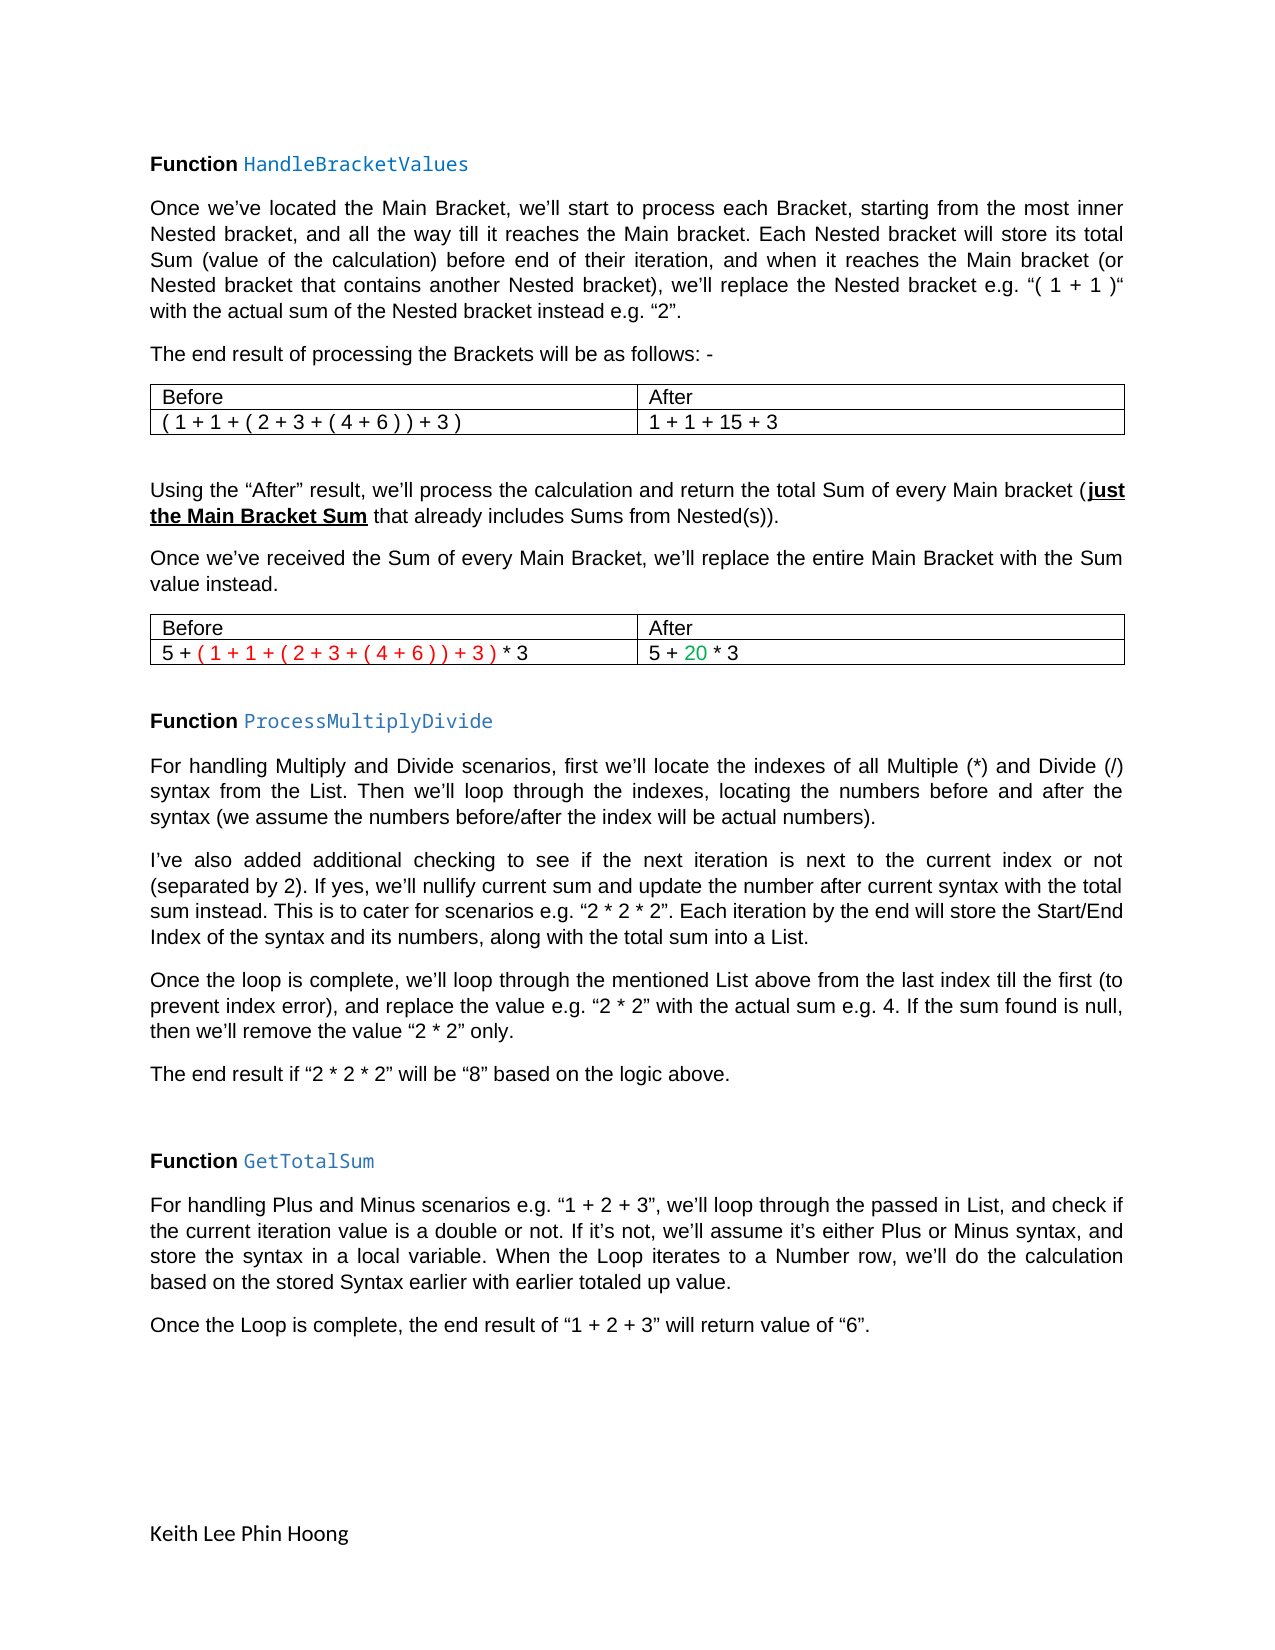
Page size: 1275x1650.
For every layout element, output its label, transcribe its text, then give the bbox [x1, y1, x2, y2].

text Once we’ve located the Main Bracket, we’ll start to process each Bracket, starting from the most inner Nested bracket, and all the way till it reaches the Main bracket. Each Nested bracket will store its total Sum (value of the calculation) before end of their iteration, and when it reaches the Main bracket (or Nested bracket that contains another Nested bracket), we’ll replace the Nested bracket e.g. “( 1 + 1 )“ with the actual sum of the Nested bracket instead e.g. “2”. [150, 196, 1125, 323]
table_cell 5 + ( 1 + 1 + ( 2 + 3 + ( 4 + 6 ) ) + 3 ) * 3 [151, 640, 637, 664]
text Once we’ve received the Sum of every Main Bracket, we’ll replace the entire Main Bracket with the Sum value instead. [150, 546, 1125, 596]
table_header After [638, 615, 1124, 639]
text The end result if “2 * 2 * 2” will be “8” based on the logic above. [150, 1062, 1125, 1086]
text Using the “After” result, we’ll process the calculation and return the total Sum of every Main bracket (just the Main Bracket Sum that already includes Sums from Nested(s)). [150, 478, 1125, 527]
text I’ve also added additional checking to see if the next iteration is next to the current index or not (separated by 2). If yes, we’ll nullify current sum and update the number after current syntax with the total sum instead. This is to cater for scenarios e.g. “2 * 2 * 2”. Each iteration by the end will store the Start/End Index of the syntax and its numbers, along with the total sum into a List. [150, 848, 1125, 949]
text Once the Loop is complete, the end result of “1 + 2 + 3” will return value of “6”. [150, 1313, 1125, 1337]
table_header Before [151, 615, 637, 639]
text Function ProcessMultiplyDivide [150, 708, 1125, 735]
text Function GetTotalSum [150, 1147, 1125, 1174]
text For handling Plus and Minus scenarios e.g. “1 + 2 + 3”, we’ll loop through the passed in List, and check if the current iteration value is a double or not. If it’s not, we’ll assume it’s either Plus or Minus syntax, and store the syntax in a local variable. When the Loop iterates to a Number row, we’ll do the calculation based on the stored Syntax earlier with earlier totaled up value. [150, 1193, 1125, 1294]
table_cell 5 + 20 * 3 [638, 640, 1124, 664]
table_cell 1 + 1 + 15 + 3 [638, 410, 1124, 434]
table_cell ( 1 + 1 + ( 2 + 3 + ( 4 + 6 ) ) + 3 ) [151, 410, 637, 434]
table_header Before [151, 385, 637, 409]
text Function HandleBracketValues [150, 150, 1125, 177]
text The end result of processing the Brackets will be as follows: - [150, 342, 1125, 366]
table_header After [638, 385, 1124, 409]
text For handling Multiply and Divide scenarios, first we’ll locate the indexes of all Multiple (*) and Divide (/) syntax from the List. Then we’ll loop through the indexes, locating the numbers before and after the syntax (we assume the numbers before/after the index will be actual numbers). [150, 753, 1125, 829]
text Once the loop is complete, we’ll loop through the mentioned List above from the last index till the first (to prevent index error), and replace the value e.g. “2 * 2” with the actual sum e.g. 4. If the sum found is null, then we’ll remove the value “2 * 2” only. [150, 968, 1125, 1043]
